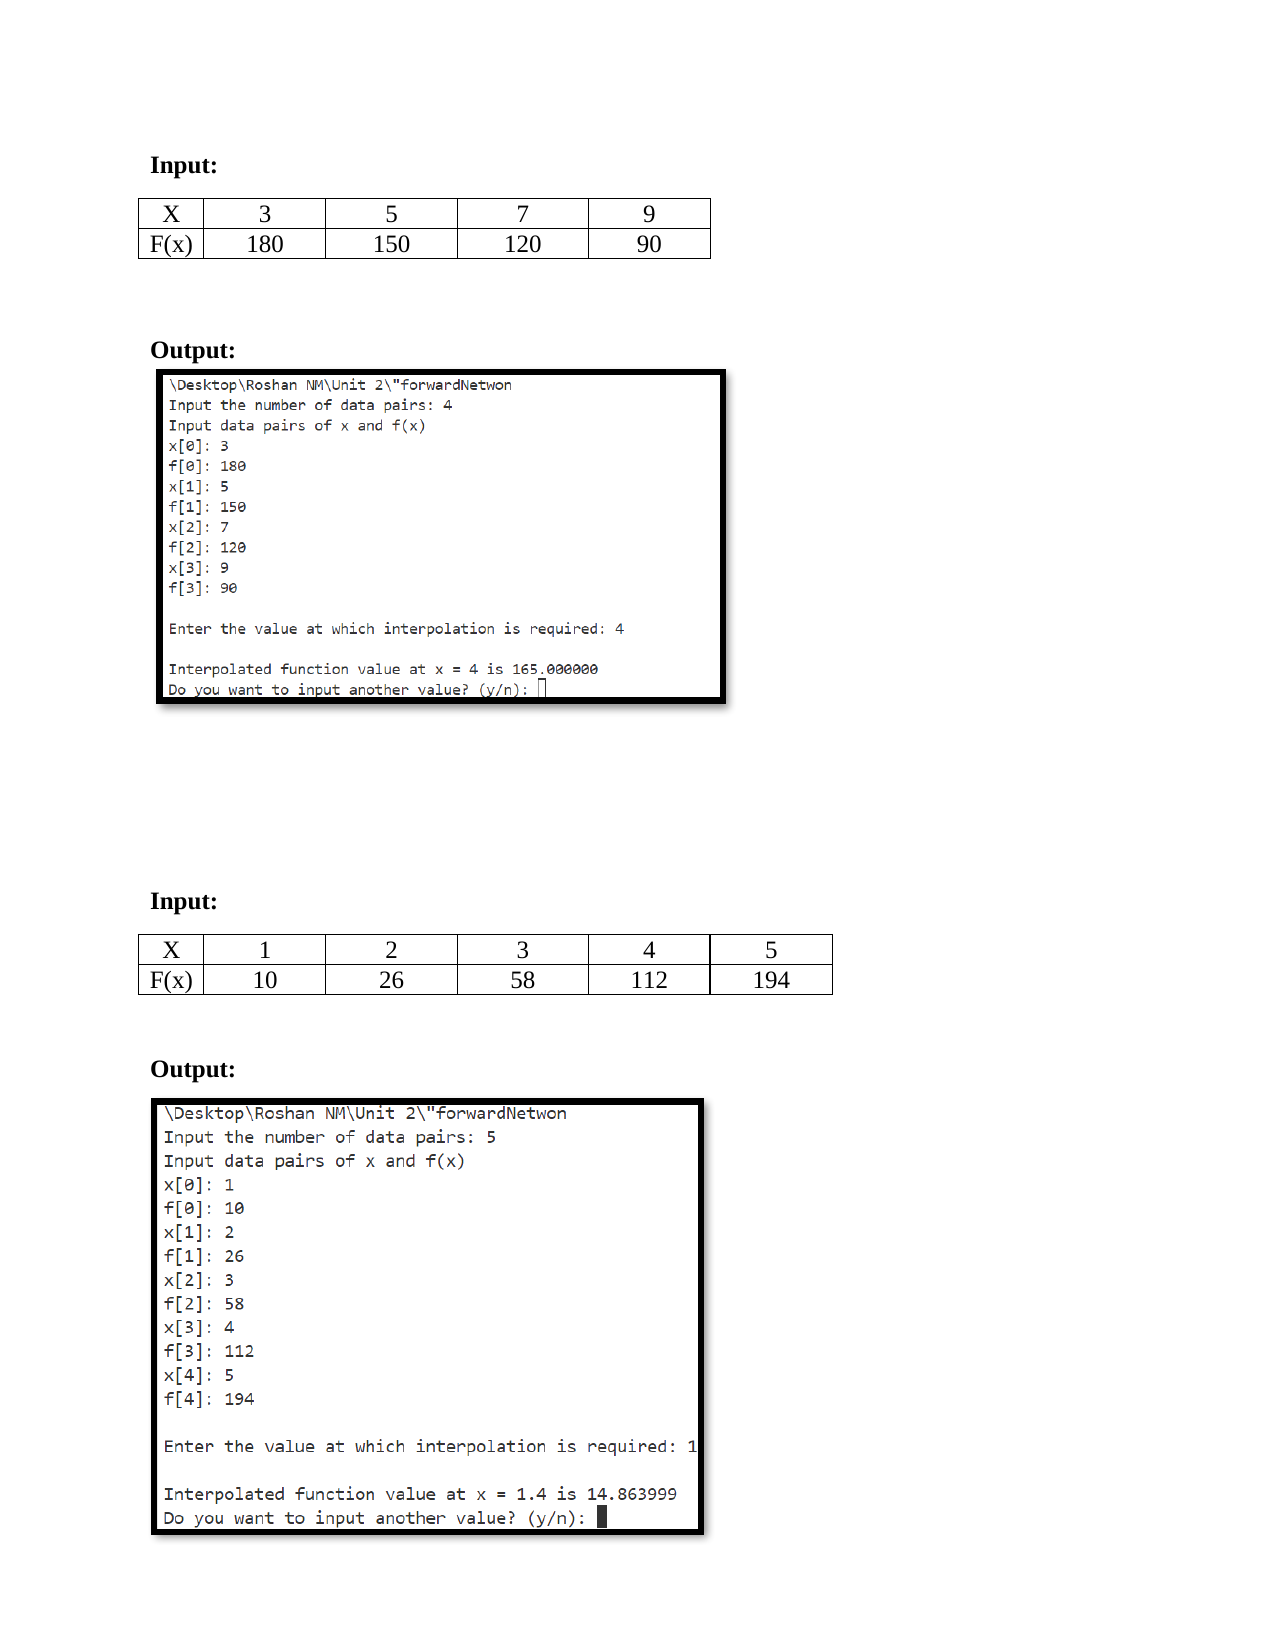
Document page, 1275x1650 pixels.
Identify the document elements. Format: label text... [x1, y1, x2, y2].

table_cell F(x) [139, 229, 203, 258]
table_cell 180 [204, 229, 325, 258]
table_header 5 [326, 199, 457, 228]
table_cell 112 [589, 965, 709, 993]
text Output: [150, 335, 1125, 820]
table_header 3 [204, 199, 325, 228]
table_cell 90 [589, 229, 710, 258]
table_cell 58 [458, 965, 588, 993]
text Input: [150, 886, 1125, 1036]
table_header X [139, 199, 203, 228]
table_header X [139, 935, 203, 964]
table_cell 120 [458, 229, 588, 258]
picture [157, 1105, 698, 1529]
table_cell 10 [204, 965, 325, 993]
table_header 3 [458, 935, 588, 964]
table_cell 150 [326, 229, 457, 258]
table_header 2 [326, 935, 457, 964]
table_header 7 [458, 199, 588, 228]
table_header 4 [589, 935, 709, 964]
table_cell F(x) [139, 965, 203, 993]
table_cell 26 [326, 965, 457, 993]
table_header 1 [204, 935, 325, 964]
text Output: [150, 1054, 1125, 1083]
text Input: [150, 150, 1125, 270]
table_header 5 [711, 935, 832, 964]
table_header 9 [589, 199, 710, 228]
table_cell 194 [711, 965, 832, 993]
